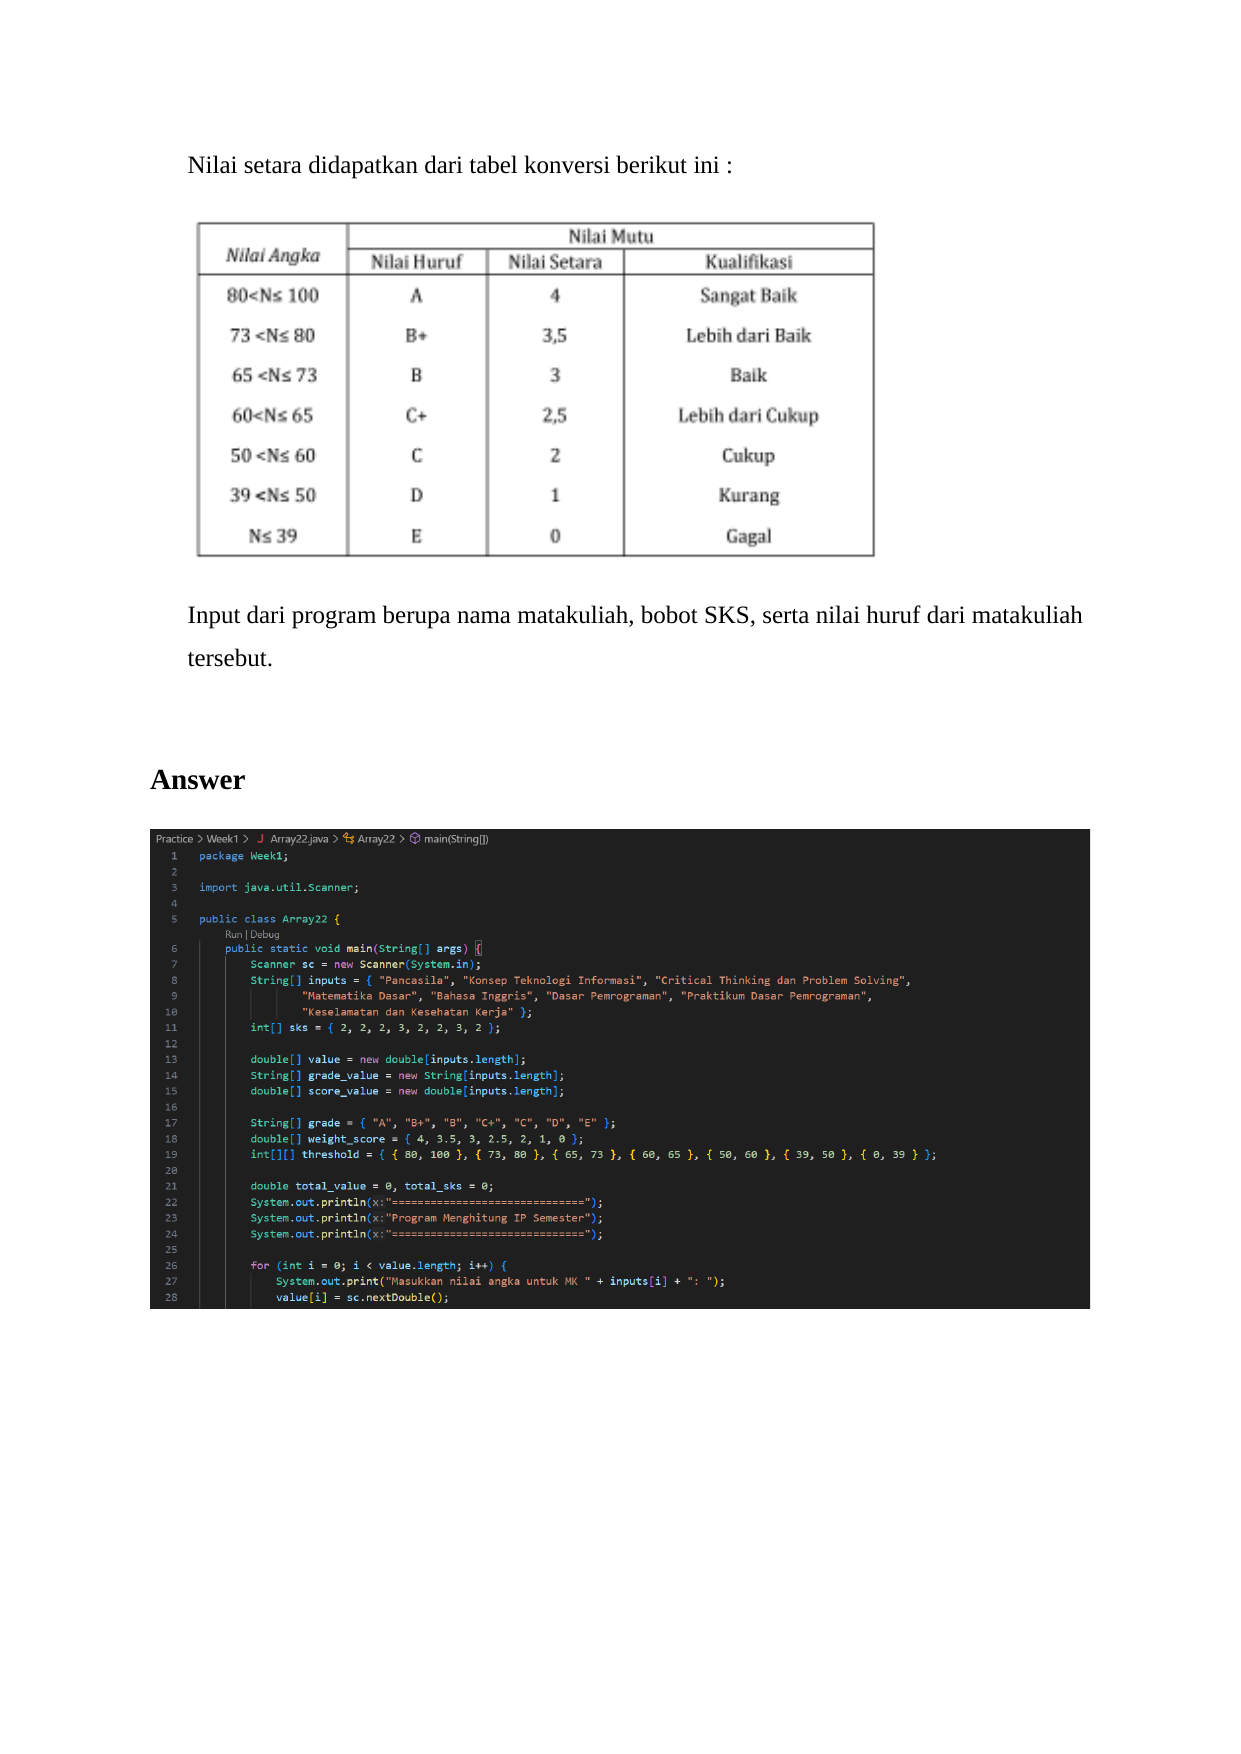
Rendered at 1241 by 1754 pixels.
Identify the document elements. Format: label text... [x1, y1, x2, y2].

picture [187, 209, 887, 569]
picture [150, 829, 1091, 1309]
text Nilai setara didapatkan dari tabel konversi berikut ini : [187, 150, 1090, 179]
text Input dari program berupa nama matakuliah, bobot SKS, serta nilai huruf dari matakuliah tersebut. [187, 600, 1090, 672]
text Answer [150, 762, 1090, 796]
